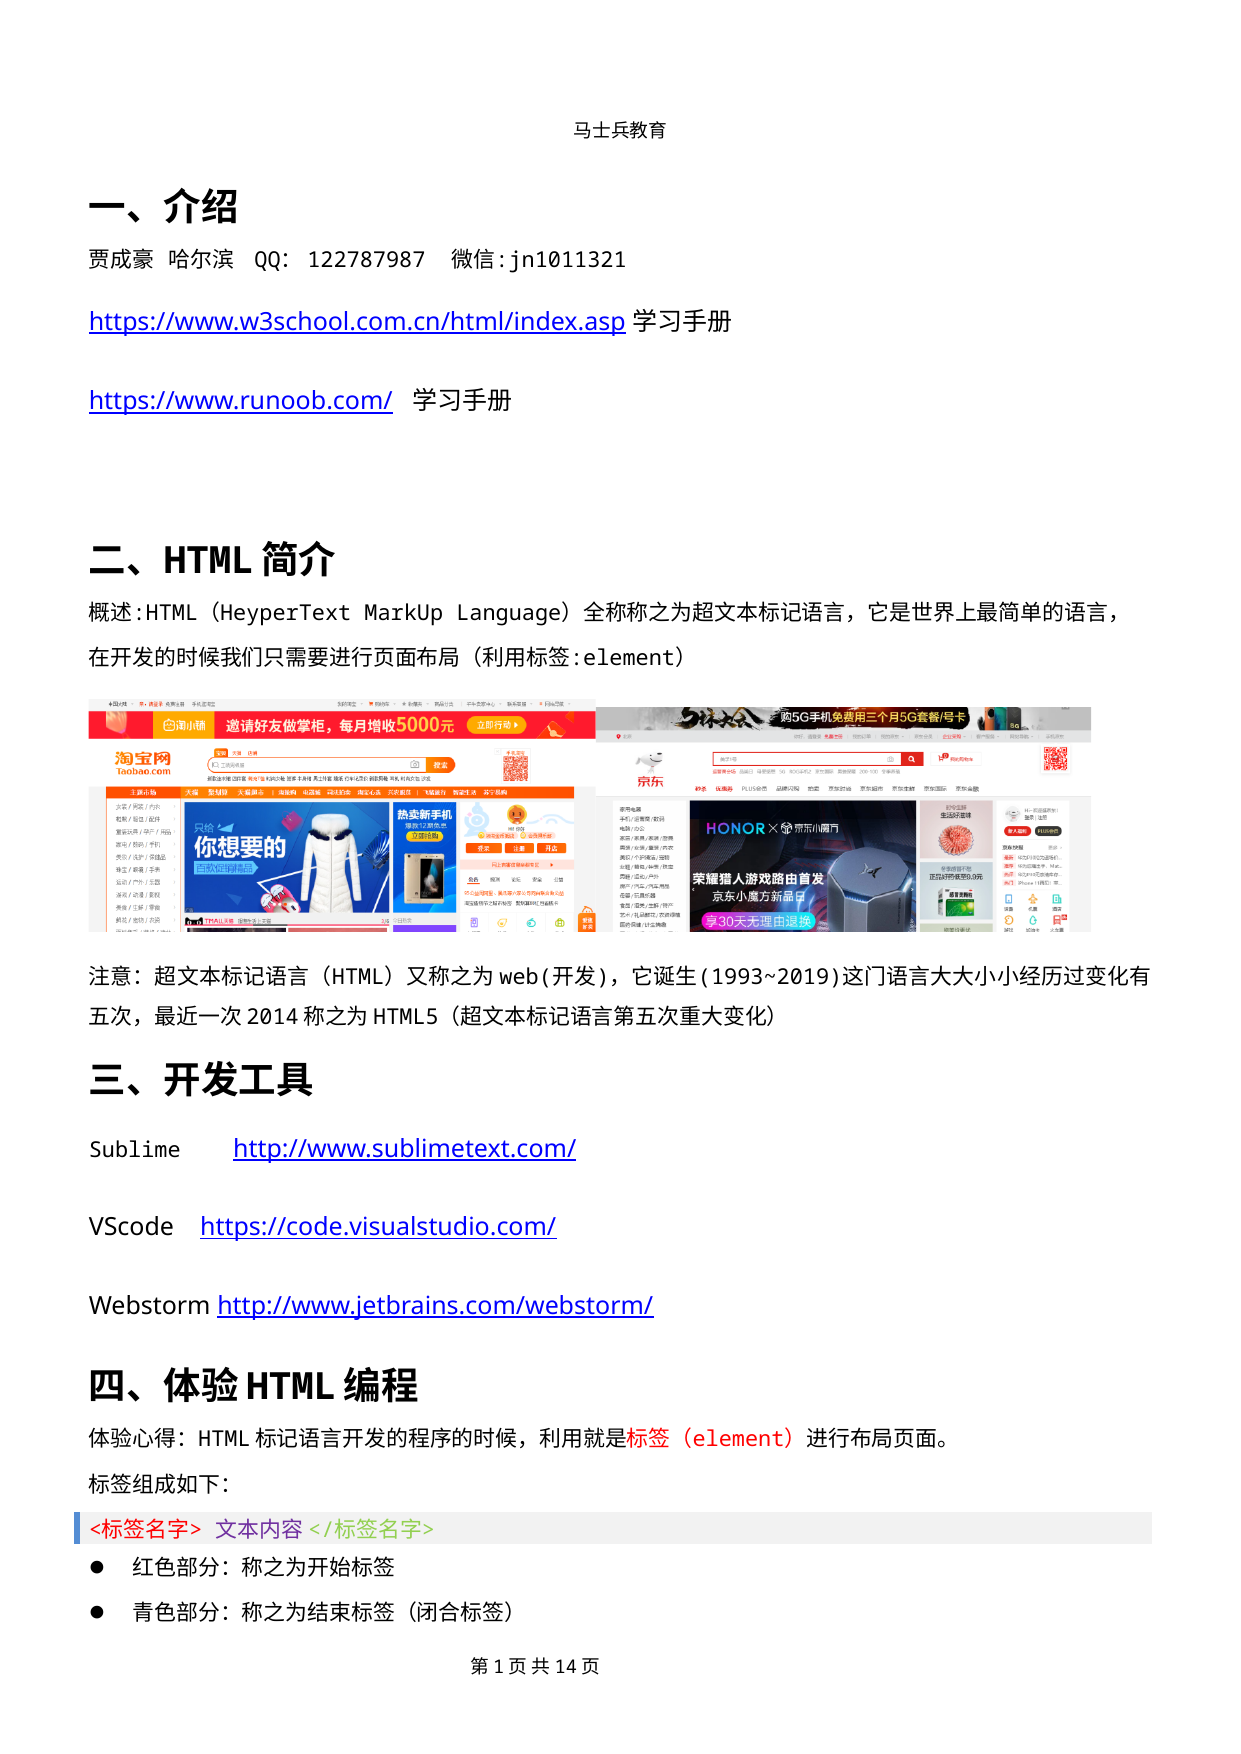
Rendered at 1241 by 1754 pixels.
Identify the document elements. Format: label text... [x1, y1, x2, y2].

list 青色部分：称之为结束标签（闭合标签） [88, 1595, 1152, 1627]
list https://www.w3school.com.cn/html/index.asp 学习手册 [88, 287, 1152, 352]
list VScode https://code.visualstudio.com/ [88, 1193, 1152, 1258]
list https://www.runoob.com/ 学习手册 [88, 366, 1152, 431]
list 体验心得：HTML标记语言开发的程序的时候，利用就是标签（element）进行布局页面。 [88, 1421, 1152, 1453]
list 标签组成如下： [88, 1467, 1152, 1499]
list Sublime http://www.sublimetext.com/ [88, 1115, 1152, 1180]
list 概述:HTML（HeyperText MarkUp Language）全称称之为超文本标记语言，它是世界上最简单的语言， [88, 594, 1152, 627]
text <标签名字> 文本内容 </标签名字> [80, 1512, 1152, 1544]
subtitle 介绍 [88, 171, 1152, 236]
subtitle 体验HTML编程 [88, 1351, 1152, 1416]
list 注意：超文本标记语言（HTML）又称之为web(开发)，它诞生(1993~2019)这门语言大大小小经历过变化有五次，最近一次2014称之为HTML5（超文本标记语言第五次重大变化） [88, 958, 1152, 1031]
list Webstorm http://www.jetbrains.com/webstorm/ [88, 1272, 1152, 1337]
list 红色部分：称之为开始标签 [88, 1549, 1152, 1582]
subtitle HTML简介 [88, 524, 1152, 589]
list 贾成豪 哈尔滨 QQ： 122787987 微信:jn1011321 [88, 241, 1152, 274]
subtitle 开发工具 [88, 1044, 1152, 1109]
list 在开发的时候我们只需要进行页面布局（利用标签:element） [88, 640, 1152, 673]
picture [88, 699, 1092, 932]
